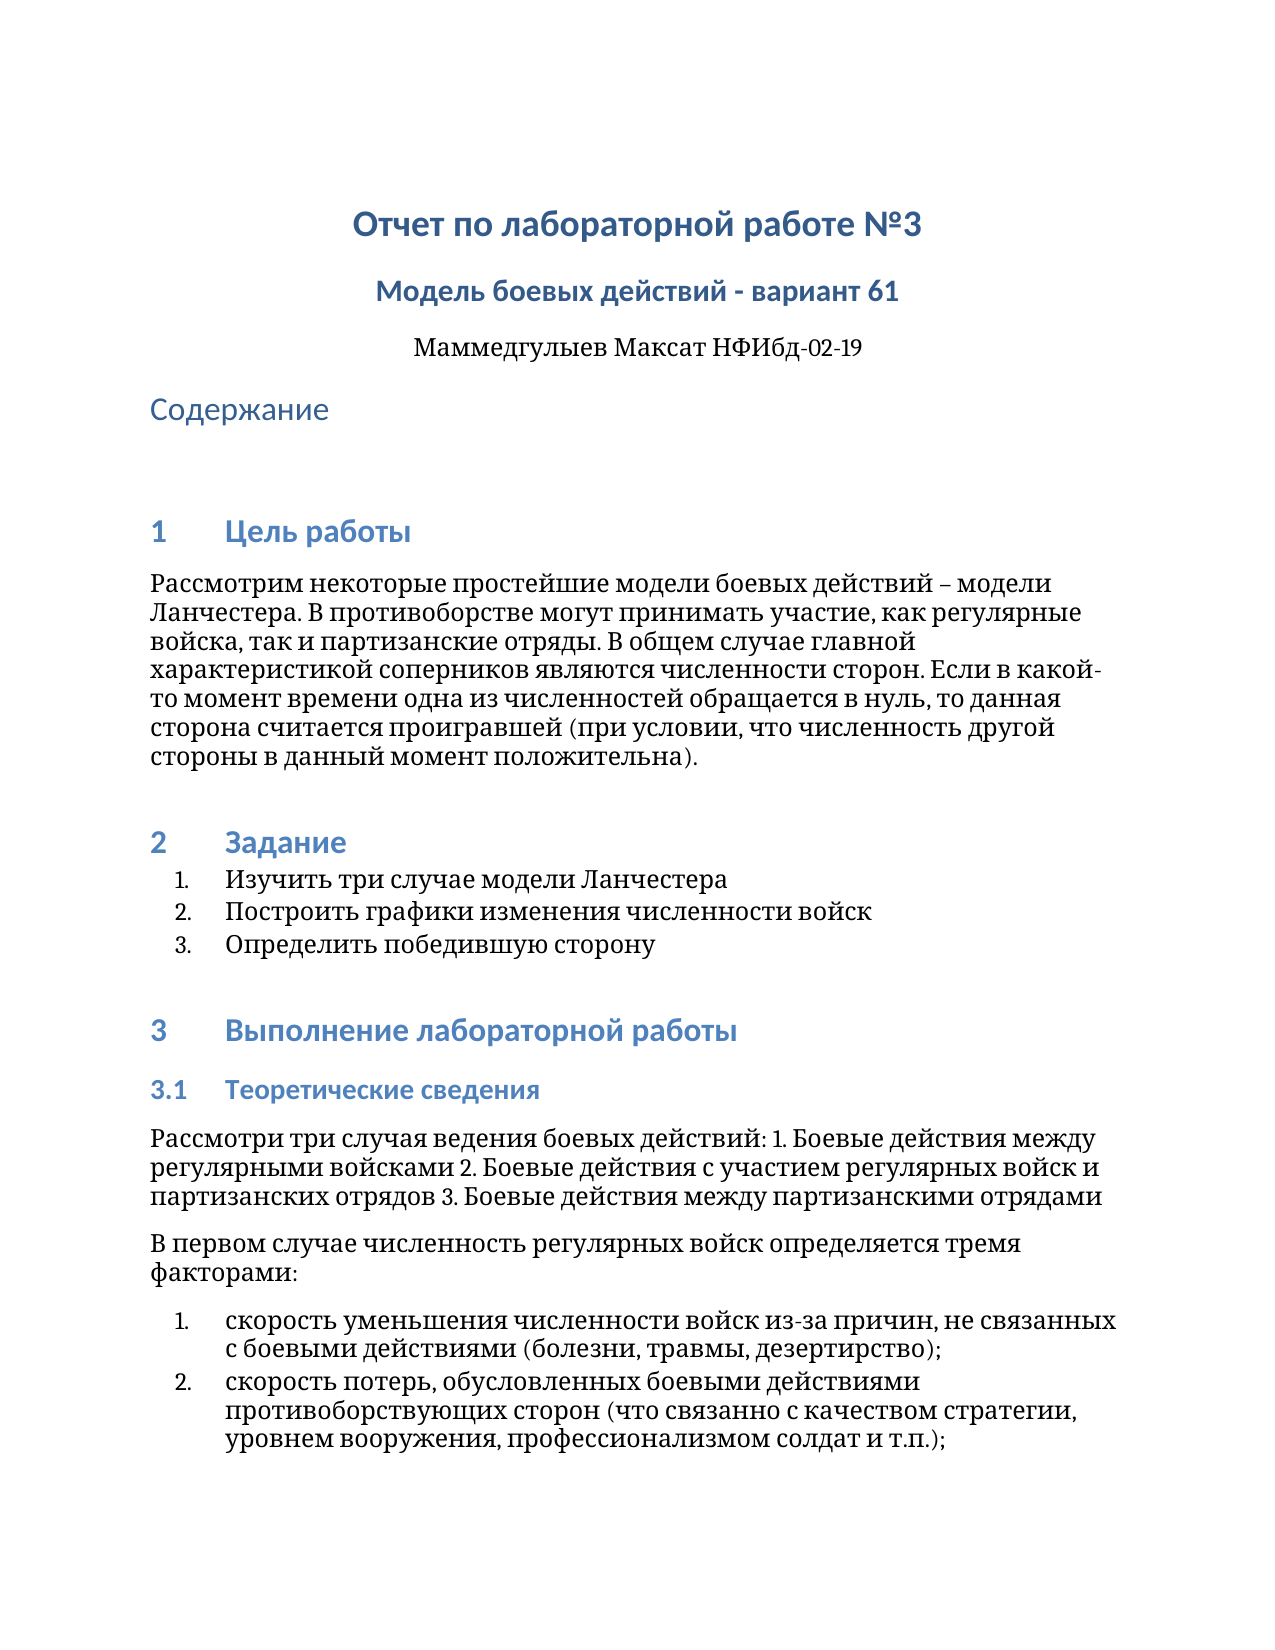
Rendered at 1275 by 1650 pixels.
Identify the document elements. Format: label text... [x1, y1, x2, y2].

list Изучить три случае модели Ланчестера [175, 866, 1125, 894]
title Отчет по лабораторной работе №3 [150, 200, 1125, 246]
text Рассмотрим некоторые простейшие модели боевых действий – модели Ланчестера. В противоборстве могут принимать участие, как регулярные войска, так и партизанские отряды. В общем случае главной характеристикой соперников являются численности сторон. Если в какой-то момент времени одна из численностей обращается в нуль, то данная сторона считается проигравшей (при условии, что численность другой стороны в данный момент положительна). [150, 570, 1125, 771]
text В первом случае численность регулярных войск определяется тремя факторами: [150, 1230, 1125, 1288]
subtitle 3.1 Теоретические сведения [150, 1071, 1125, 1107]
list скорость уменьшения численности войск из-за причин, не связанных с боевыми действиями (болезни, травмы, дезертирство); [175, 1307, 1125, 1364]
subtitle 1 Цель работы [150, 510, 1125, 551]
list Построить графики изменения численности войск [175, 898, 1125, 927]
list Определить победившую сторону [175, 931, 1125, 959]
subtitle Модель боевых действий - вариант 61 [150, 271, 1125, 309]
list скорость потерь, обусловленных боевыми действиями противоборствующих сторон (что связанно с качеством стратегии, уровнем вооружения, профессионализмом солдат и т.п.); [175, 1368, 1125, 1454]
subtitle 2 Задание [150, 821, 1125, 862]
text Рассмотри три случая ведения боевых действий: 1. Боевые действия между регулярными войсками 2. Боевые действия с участием регулярных войск и партизанских отрядов 3. Боевые действия между партизанскими отрядами [150, 1125, 1125, 1212]
subtitle 3 Выполнение лабораторной работы [150, 1009, 1125, 1050]
text Маммедгулыев Максат НФИбд-02-19 [150, 334, 1125, 363]
